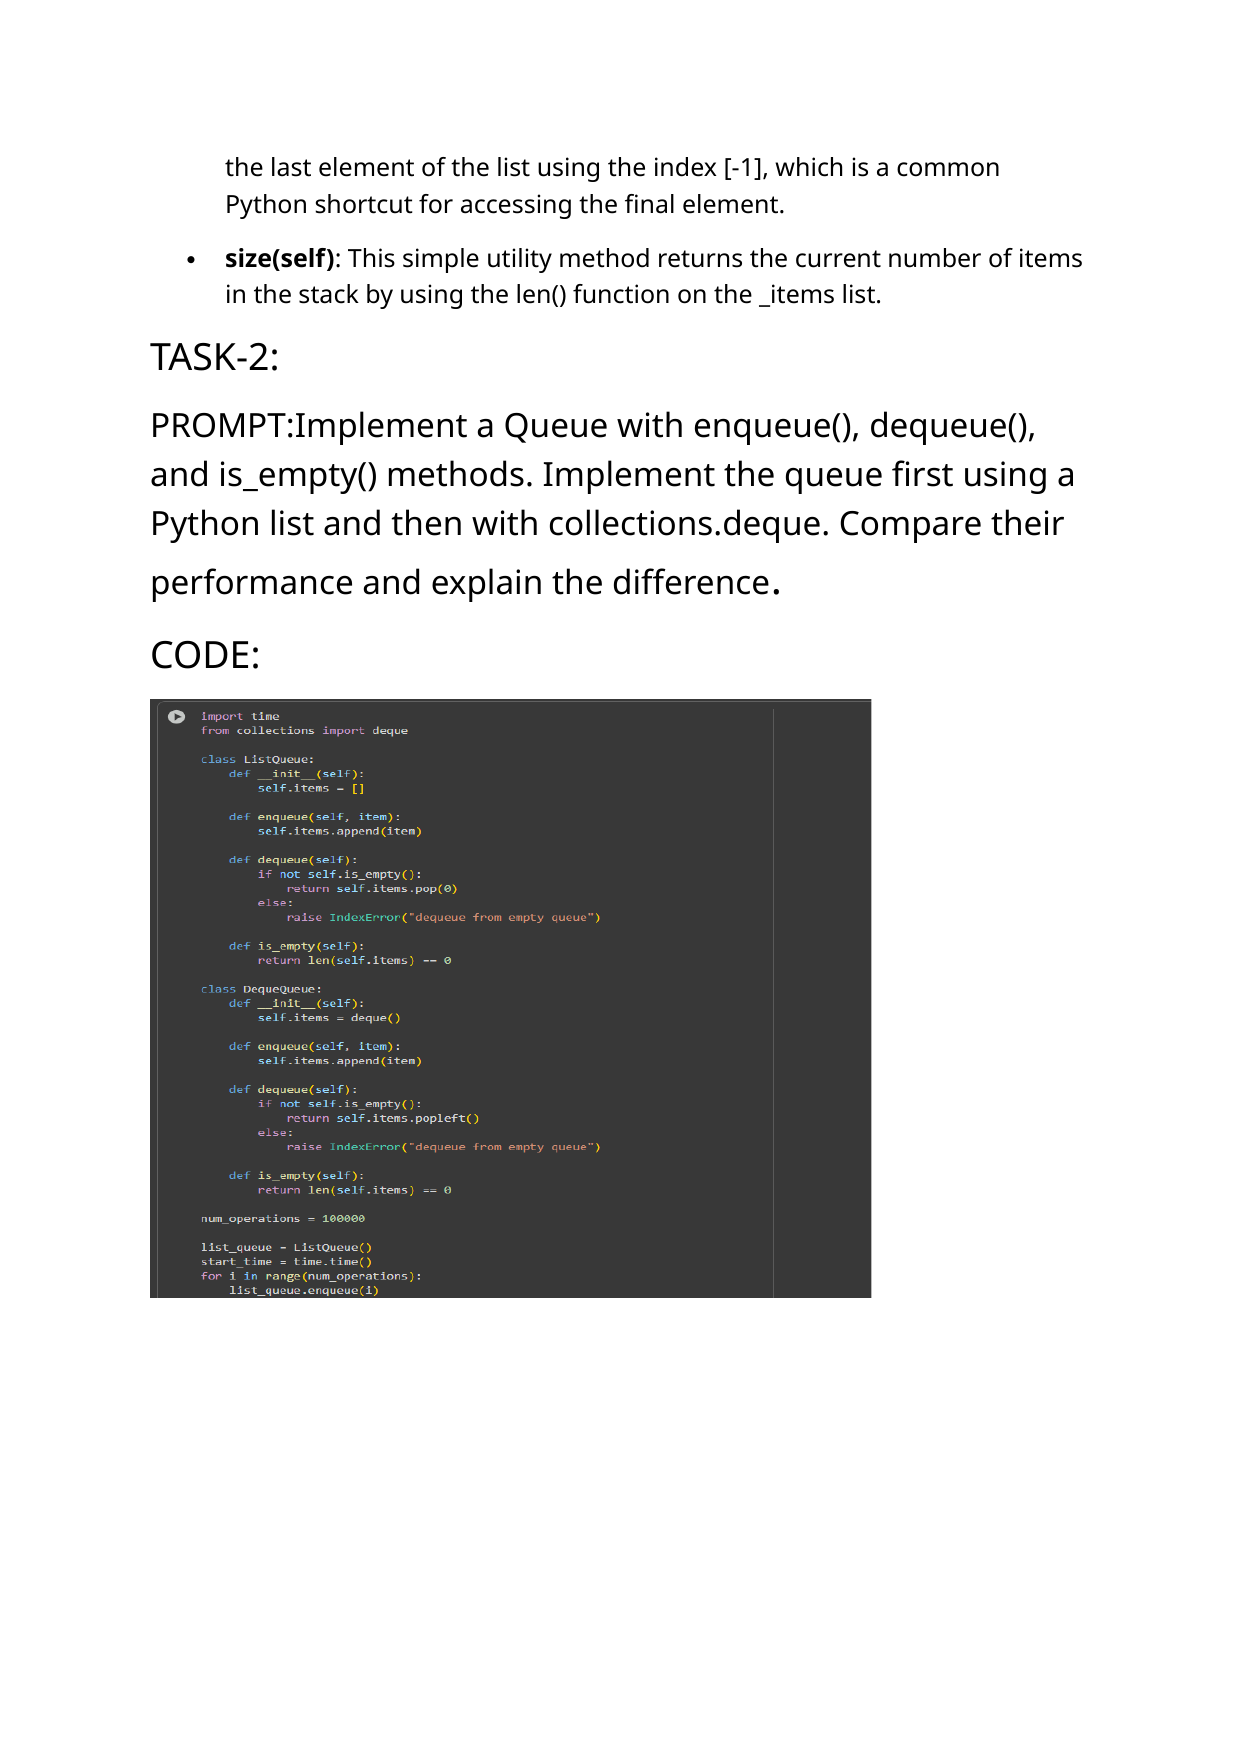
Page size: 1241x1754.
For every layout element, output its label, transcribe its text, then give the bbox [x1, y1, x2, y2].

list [187, 150, 1090, 221]
text PROMPT:Implement a Queue with enqueue(), dequeue(), and is_empty() methods. Implement the queue first using a Python list and then with collections.deque. Compare their performance and explain the difference. [150, 402, 1090, 607]
text TASK-2: [150, 330, 1090, 381]
text CODE: [150, 628, 1090, 679]
picture [150, 699, 872, 1298]
list size(self): This simple utility method returns the current number of items in the stack by using the len() function on the _items list. [187, 240, 1090, 311]
